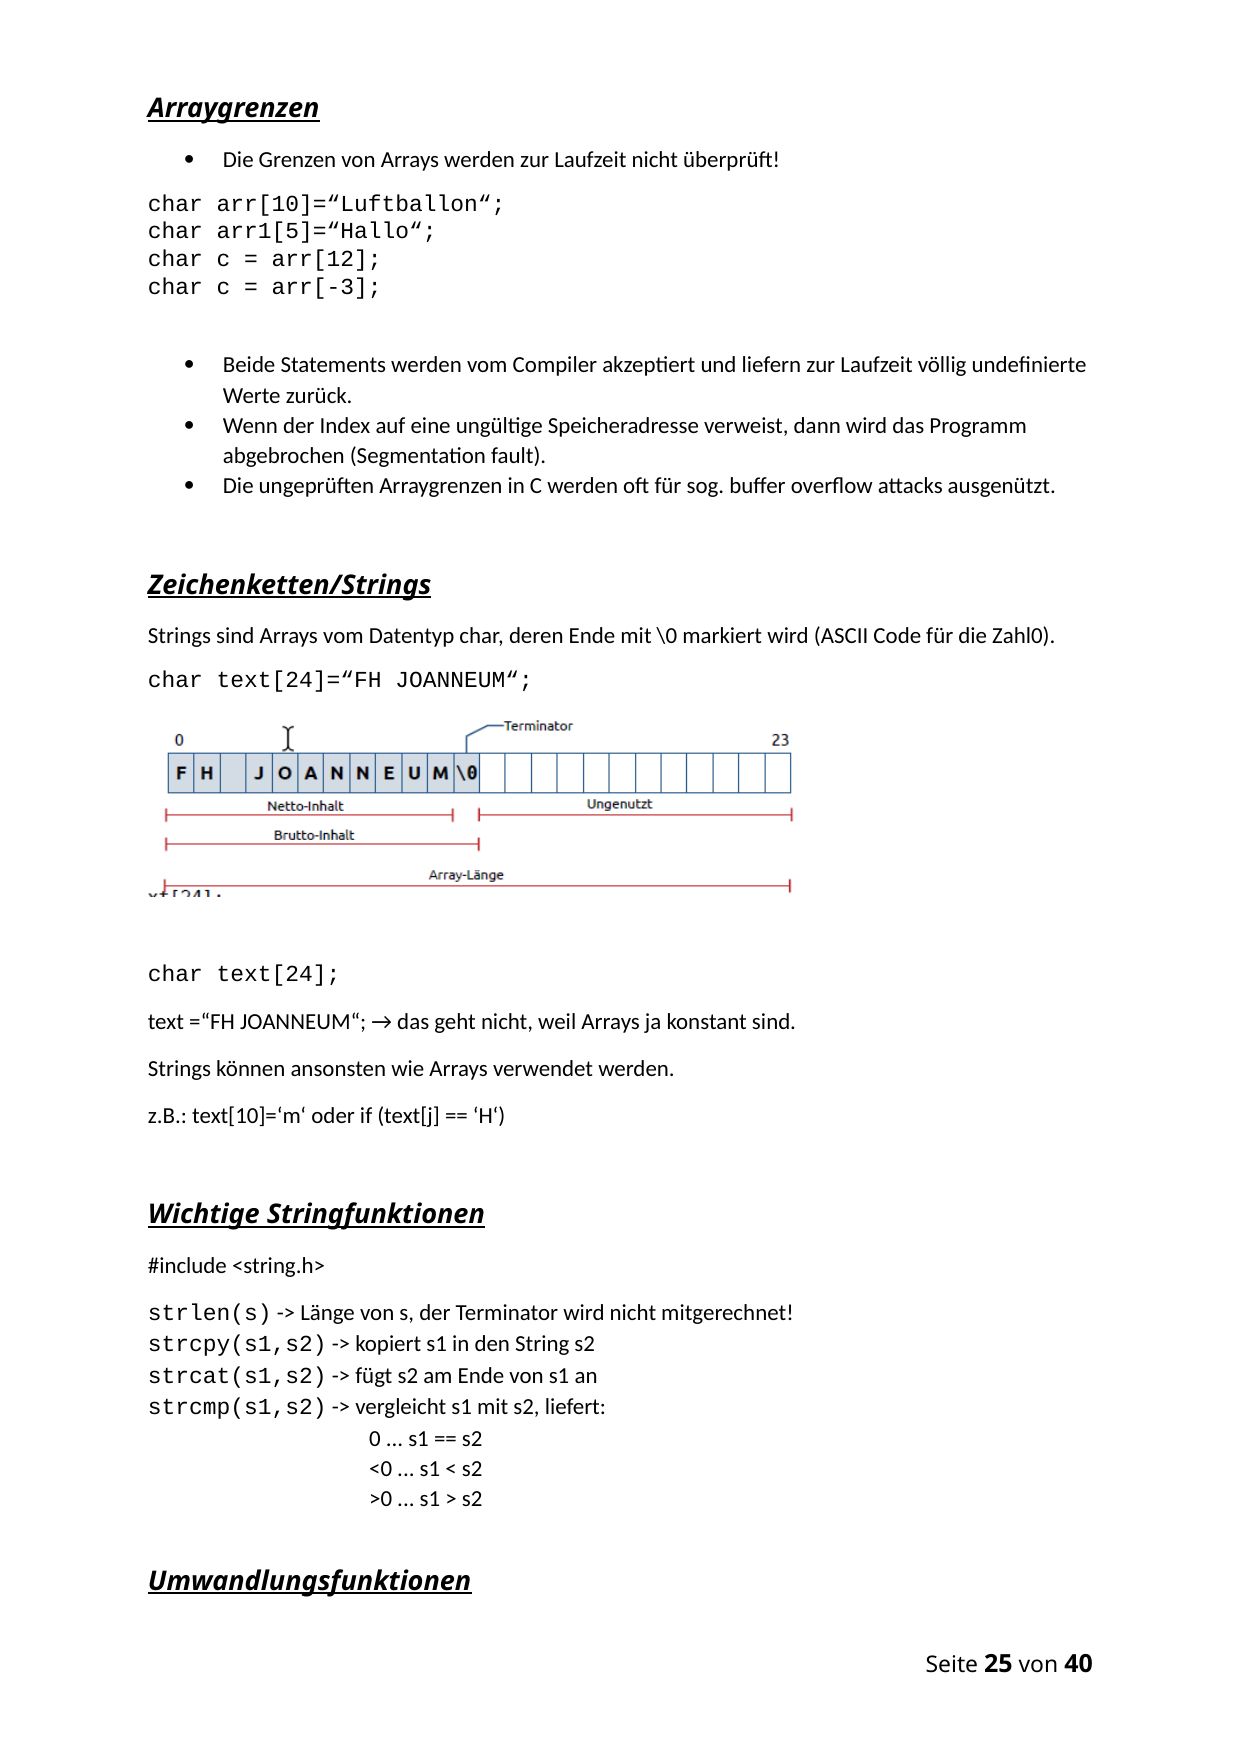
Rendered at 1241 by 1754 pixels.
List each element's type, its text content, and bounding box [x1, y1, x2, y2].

text <0 ... s1 < s2 [369, 1454, 1093, 1482]
text 0 ... s1 == s2 [369, 1424, 1093, 1452]
list Die Grenzen von Arrays werden zur Laufzeit nicht überprüft! [185, 145, 1093, 173]
text char text[24]; [148, 962, 1093, 988]
text text =“FH JOANNEUM“; → das geht nicht, weil Arrays ja konstant sind. [148, 1007, 1093, 1035]
text Strings können ansonsten wie Arrays verwendet werden. [148, 1054, 1093, 1082]
text z.B.: text[10]=‘m‘ oder if (text[j] == ‘H‘) [148, 1101, 1093, 1129]
text char arr1[5]=“Hallo“; [148, 220, 1093, 246]
text Arraygrenzen [148, 89, 1093, 126]
text char c = arr[-3]; [148, 276, 1093, 302]
picture [147, 713, 803, 897]
text >0 ... s1 > s2 [369, 1484, 1093, 1512]
list Beide Statements werden vom Compiler akzeptiert und liefern zur Laufzeit völlig undefinierte Werte zurück. [185, 351, 1093, 409]
text Umwandlungsfunktionen [148, 1561, 1093, 1598]
list Wenn der Index auf eine ungültige Speicheradresse verweist, dann wird das Programm abgebrochen (Segmentation fault). [185, 411, 1093, 469]
text char c = arr[12]; [148, 248, 1093, 274]
text strcpy(s1,s2) -> kopiert s1 in den String s2 [148, 1329, 1093, 1358]
text Zeichenketten/Strings [148, 565, 1093, 602]
list Die ungeprüften Arraygrenzen in C werden oft für sog. buffer overflow attacks ausgenützt. [185, 471, 1093, 499]
text strcat(s1,s2) -> fügt s2 am Ende von s1 an [148, 1361, 1093, 1390]
text Wichtige Stringfunktionen [148, 1194, 1093, 1231]
text Strings sind Arrays vom Datentyp char, deren Ende mit \0 markiert wird (ASCII Code für die Zahl0). [148, 622, 1093, 649]
text strlen(s) -> Länge von s, der Terminator wird nicht mitgerechnet! [148, 1298, 1093, 1327]
text #include <string.h> [148, 1251, 1093, 1279]
text char text[24]=“FH JOANNEUM“; [148, 668, 1093, 694]
text strcmp(s1,s2) -> vergleicht s1 mit s2, liefert: [148, 1392, 1093, 1421]
text char arr[10]=“Luftballon“; [148, 192, 1093, 218]
